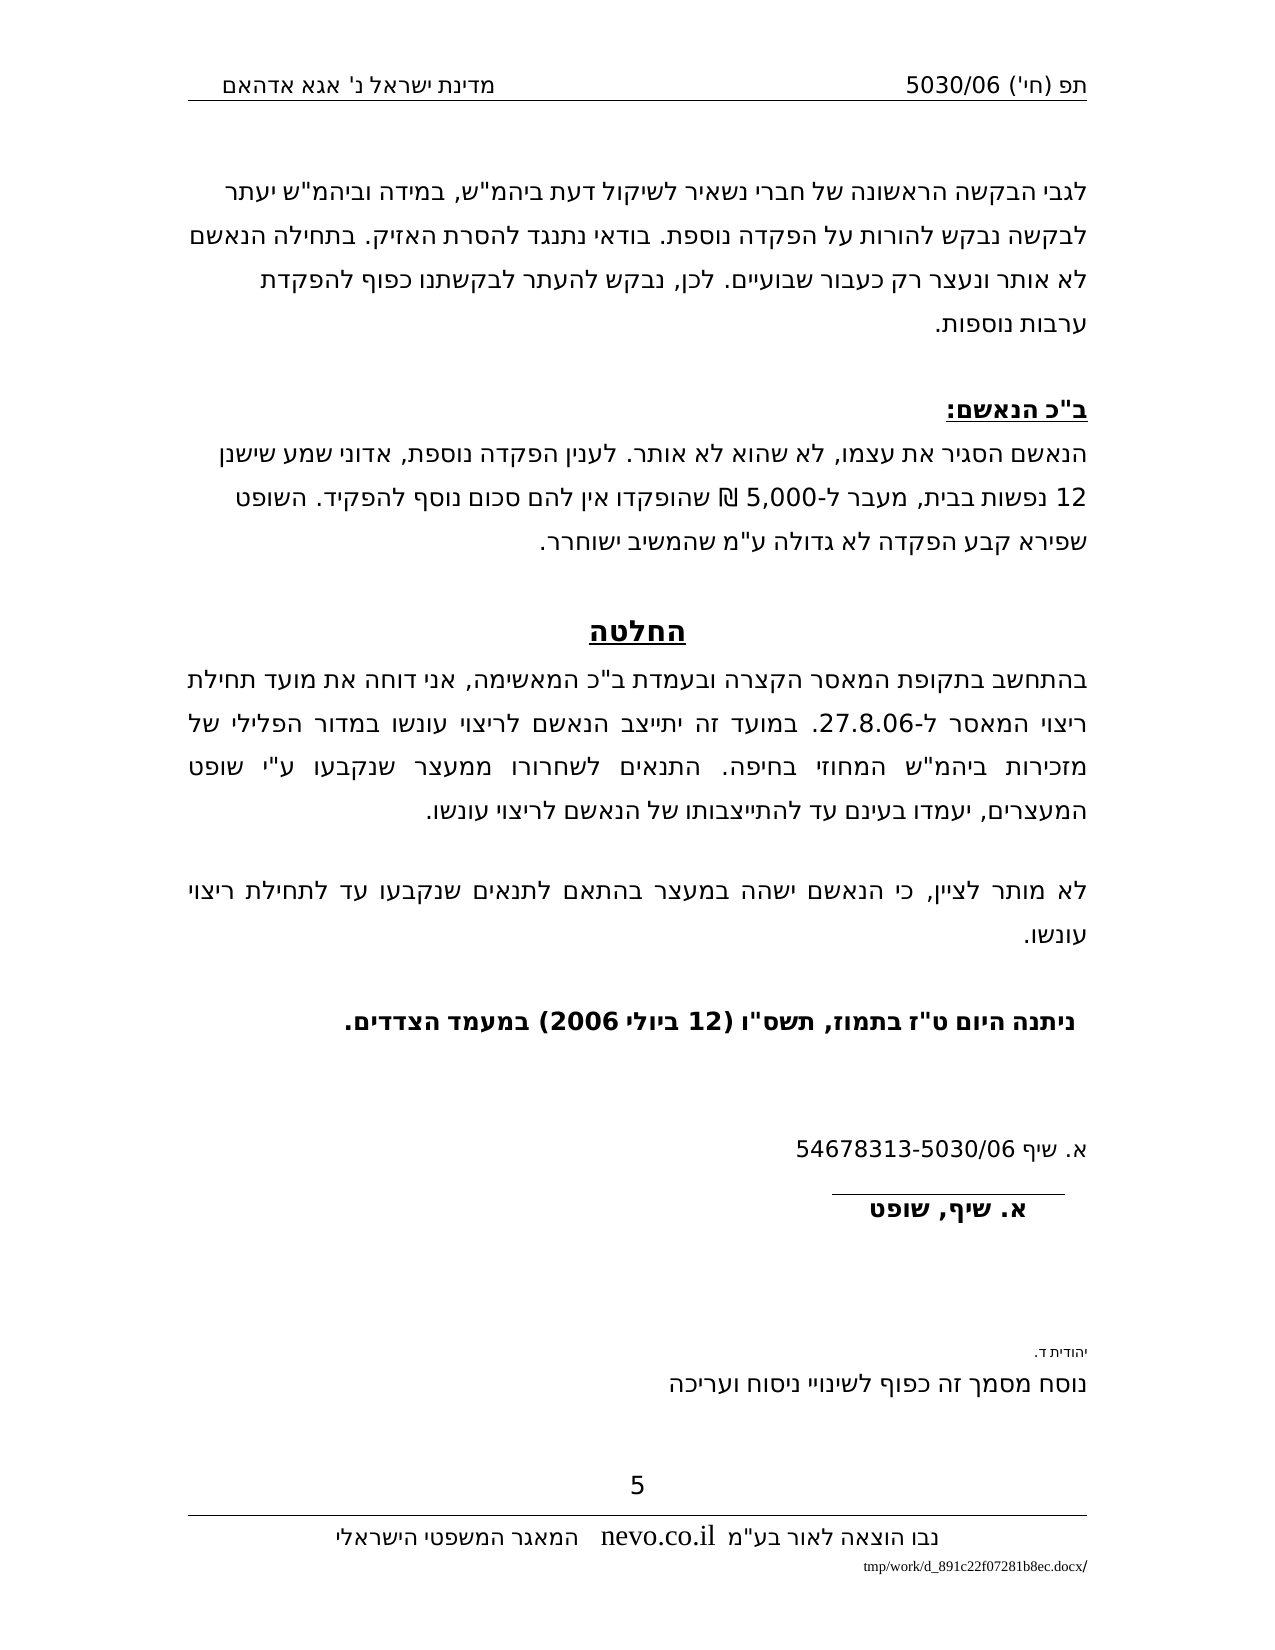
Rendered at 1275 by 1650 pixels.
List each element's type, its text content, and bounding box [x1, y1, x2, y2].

text 54678313ניתנה היום ט"ז בתמוז, תשס"ו (12 ביולי 2006) במעמד הצדדים. [187, 1007, 1087, 1036]
table_header א. שיף, שופט [832, 1195, 1065, 1236]
text הנאשם הסגיר את עצמו, לא שהוא לא אותר. לענין הפקדה נוספת, אדוני שמע שישנן 12 נפשות בבית, מעבר ל-5,000 ₪ שהופקדו אין להם סכום נוסף להפקיד. השופט שפירא קבע הפקדה לא גדולה ע"מ שהמשיב ישוחרר. [187, 439, 1087, 556]
text א. שיף 54678313-5030/06 [187, 1137, 1087, 1163]
text יהודית ד. [187, 1344, 1087, 1361]
text לא מותר לציין, כי הנאשם ישהה במעצר בהתאם לתנאים שנקבעו עד לתחילת ריצוי עונשו. [187, 876, 1087, 949]
text נוסח מסמך זה כפוף לשינויי ניסוח ועריכה [187, 1369, 1087, 1399]
subtitle החלטה [187, 614, 1087, 648]
text לגבי הבקשה הראשונה של חברי נשאיר לשיקול דעת ביהמ"ש, במידה וביהמ"ש יעתר לבקשה נבקש להורות על הפקדה נוספת. בודאי נתנגד להסרת האזיק. בתחילה הנאשם לא אותר ונעצר רק כעבור שבועיים. לכן, נבקש להעתר לבקשתנו כפוף להפקדת ערבות נוספות. [187, 177, 1087, 338]
text בהתחשב בתקופת המאסר הקצרה ובעמדת ב"כ המאשימה, אני דוחה את מועד תחילת ריצוי המאסר ל-27.8.06. במועד זה יתייצב הנאשם לריצוי עונשו במדור הפלילי של מזכירות ביהמ"ש המחוזי בחיפה. התנאים לשחרורו ממעצר שנקבעו ע"י שופט המעצרים, יעמדו בעינם עד להתייצבותו של הנאשם לריצוי עונשו. [187, 665, 1087, 826]
text ב"כ הנאשם: [187, 396, 1087, 425]
